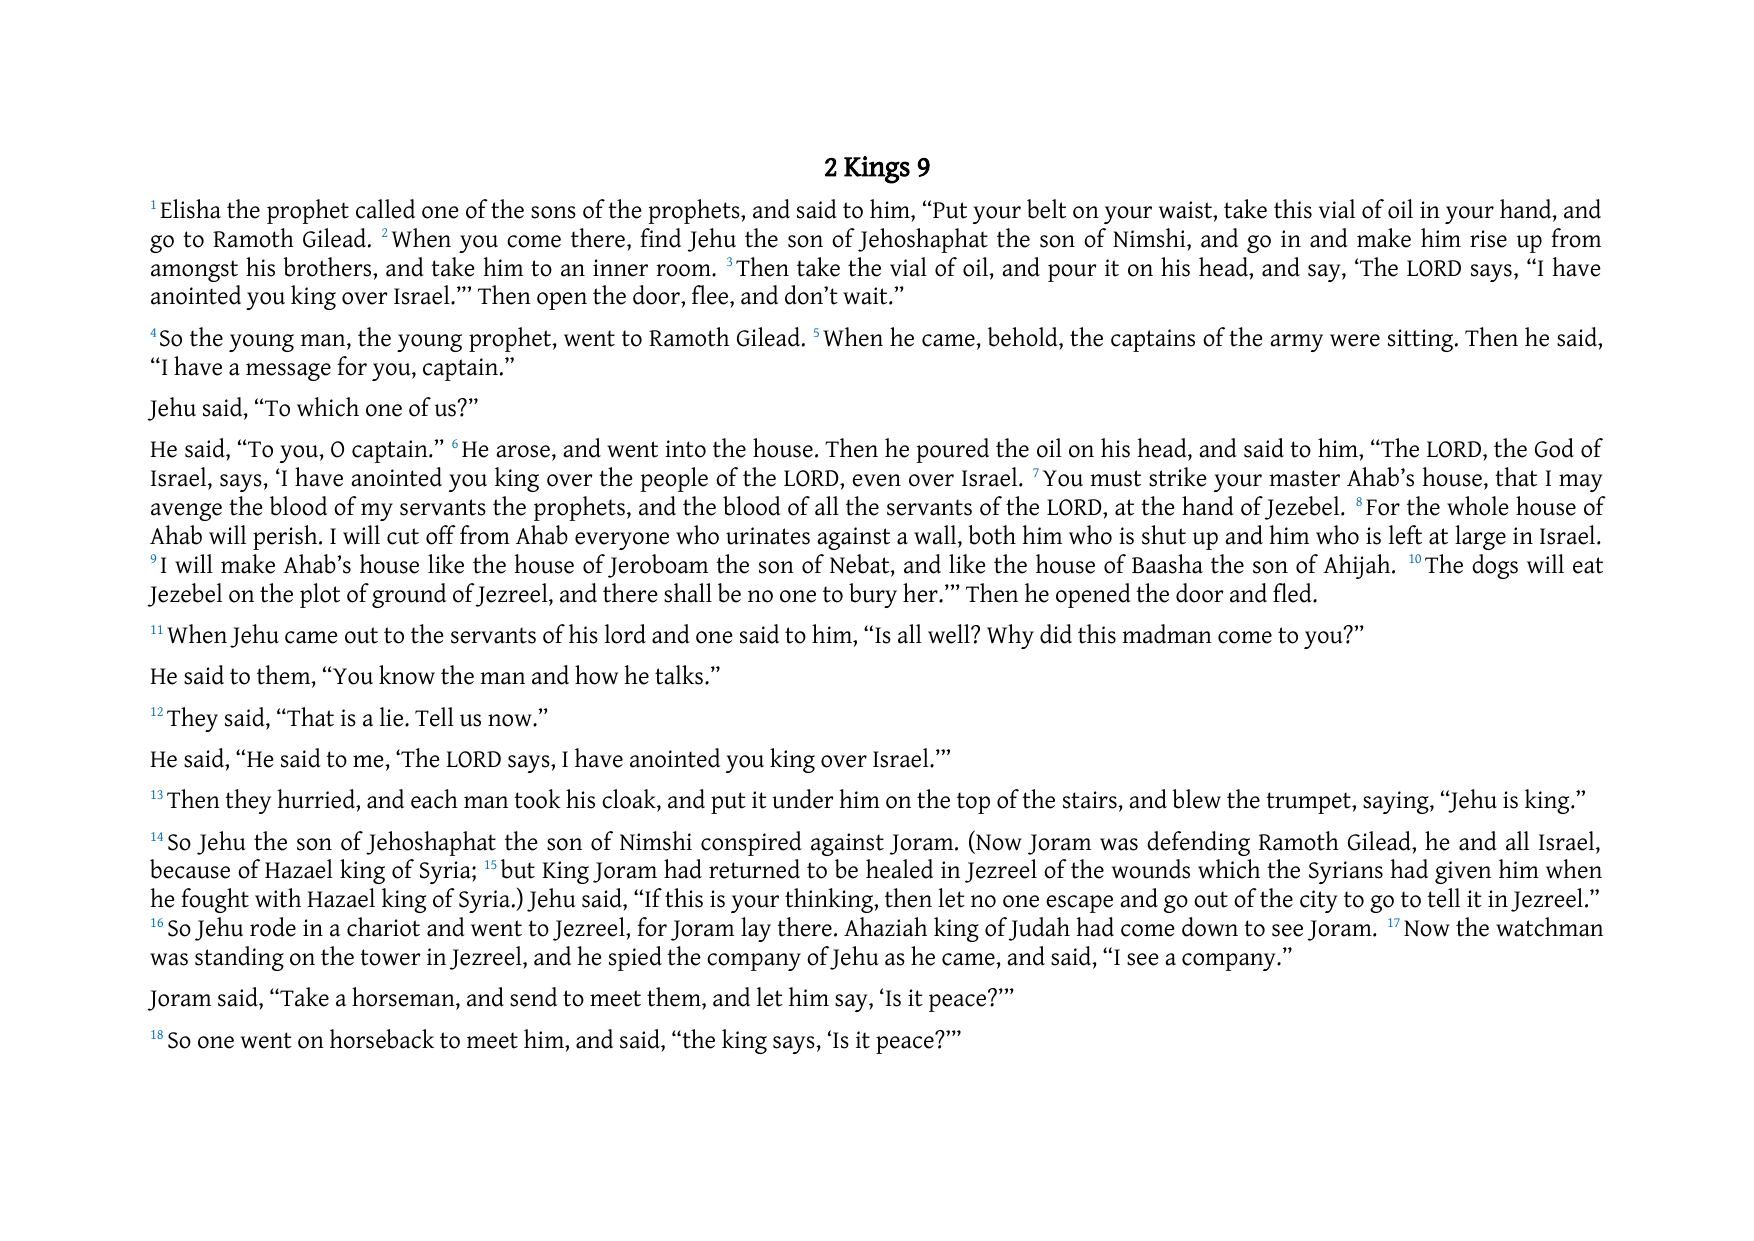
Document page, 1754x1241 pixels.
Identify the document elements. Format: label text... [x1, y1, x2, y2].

text 11 When Jehu came out to the servants of his lord and one said to him, “Is all well? Why did this madman come to you?” [150, 621, 1604, 650]
text He said to them, “You know the man and how he talks.” [150, 663, 1604, 692]
text 4 So the young man, the young prophet, went to Ramoth Gilead. 5 When he came, behold, the captains of the army were sitting. Then he said, “I have a message for you, captain.” [150, 324, 1604, 382]
text 1 Elisha the prophet called one of the sons of the prophets, and said to him, “Put your belt on your waist, take this vial of oil in your hand, and go to Ramoth Gilead. 2 When you come there, find Jehu the son of Jehoshaphat the son of Nimshi, and go in and make him rise up from amongst his brothers, and take him to an inner room. 3 Then take the vial of oil, and pour it on his head, and say, ‘The LORD says, “I have anointed you king over Israel.”’ Then open the door, flee, and don’t wait.” [150, 196, 1604, 312]
text 12 They said, “That is a lie. Tell us now.” [150, 704, 1604, 733]
text He said, “He said to me, ‘The LORD says, I have anointed you king over Israel.’” [150, 745, 1604, 774]
text 18 So one went on horseback to meet him, and said, “the king says, ‘Is it peace?’” [150, 1026, 1604, 1055]
text 14 So Jehu the son of Jehoshaphat the son of Nimshi conspired against Joram. (Now Joram was defending Ramoth Gilead, he and all Israel, because of Hazael king of Syria; 15 but King Joram had returned to be healed in Jezreel of the wounds which the Syrians had given him when he fought with Hazael king of Syria.) Jehu said, “If this is your thinking, then let no one escape and go out of the city to go to tell it in Jezreel.” 16 So Jehu rode in a chariot and went to Jezreel, for Joram lay there. Ahaziah king of Judah had come down to see Joram. 17 Now the watchman was standing on the tower in Jezreel, and he spied the company of Jehu as he came, and said, “I see a company.” [150, 828, 1604, 972]
text 2 Kings 9 [150, 150, 1604, 184]
text 13 Then they hurried, and each man took his cloak, and put it under him on the top of the stairs, and blew the trumpet, saying, “Jehu is king.” [150, 787, 1604, 816]
text He said, “To you, O captain.” 6 He arose, and went into the house. Then he poured the oil on his head, and said to him, “The LORD, the God of Israel, says, ‘I have anointed you king over the people of the LORD, even over Israel. 7 You must strike your master Ahab’s house, that I may avenge the blood of my servants the prophets, and the blood of all the servants of the LORD, at the hand of Jezebel. 8 For the whole house of Ahab will perish. I will cut off from Ahab everyone who urinates against a wall, both him who is shut up and him who is left at large in Israel. 9 I will make Ahab’s house like the house of Jeroboam the son of Nebat, and like the house of Baasha the son of Ahijah. 10 The dogs will eat Jezebel on the plot of ground of Jezreel, and there shall be no one to bury her.’” Then he opened the door and fled. [150, 436, 1604, 609]
text Joram said, “Take a horseman, and send to meet them, and let him say, ‘Is it peace?’” [150, 985, 1604, 1014]
text Jehu said, “To which one of us?” [150, 394, 1604, 423]
